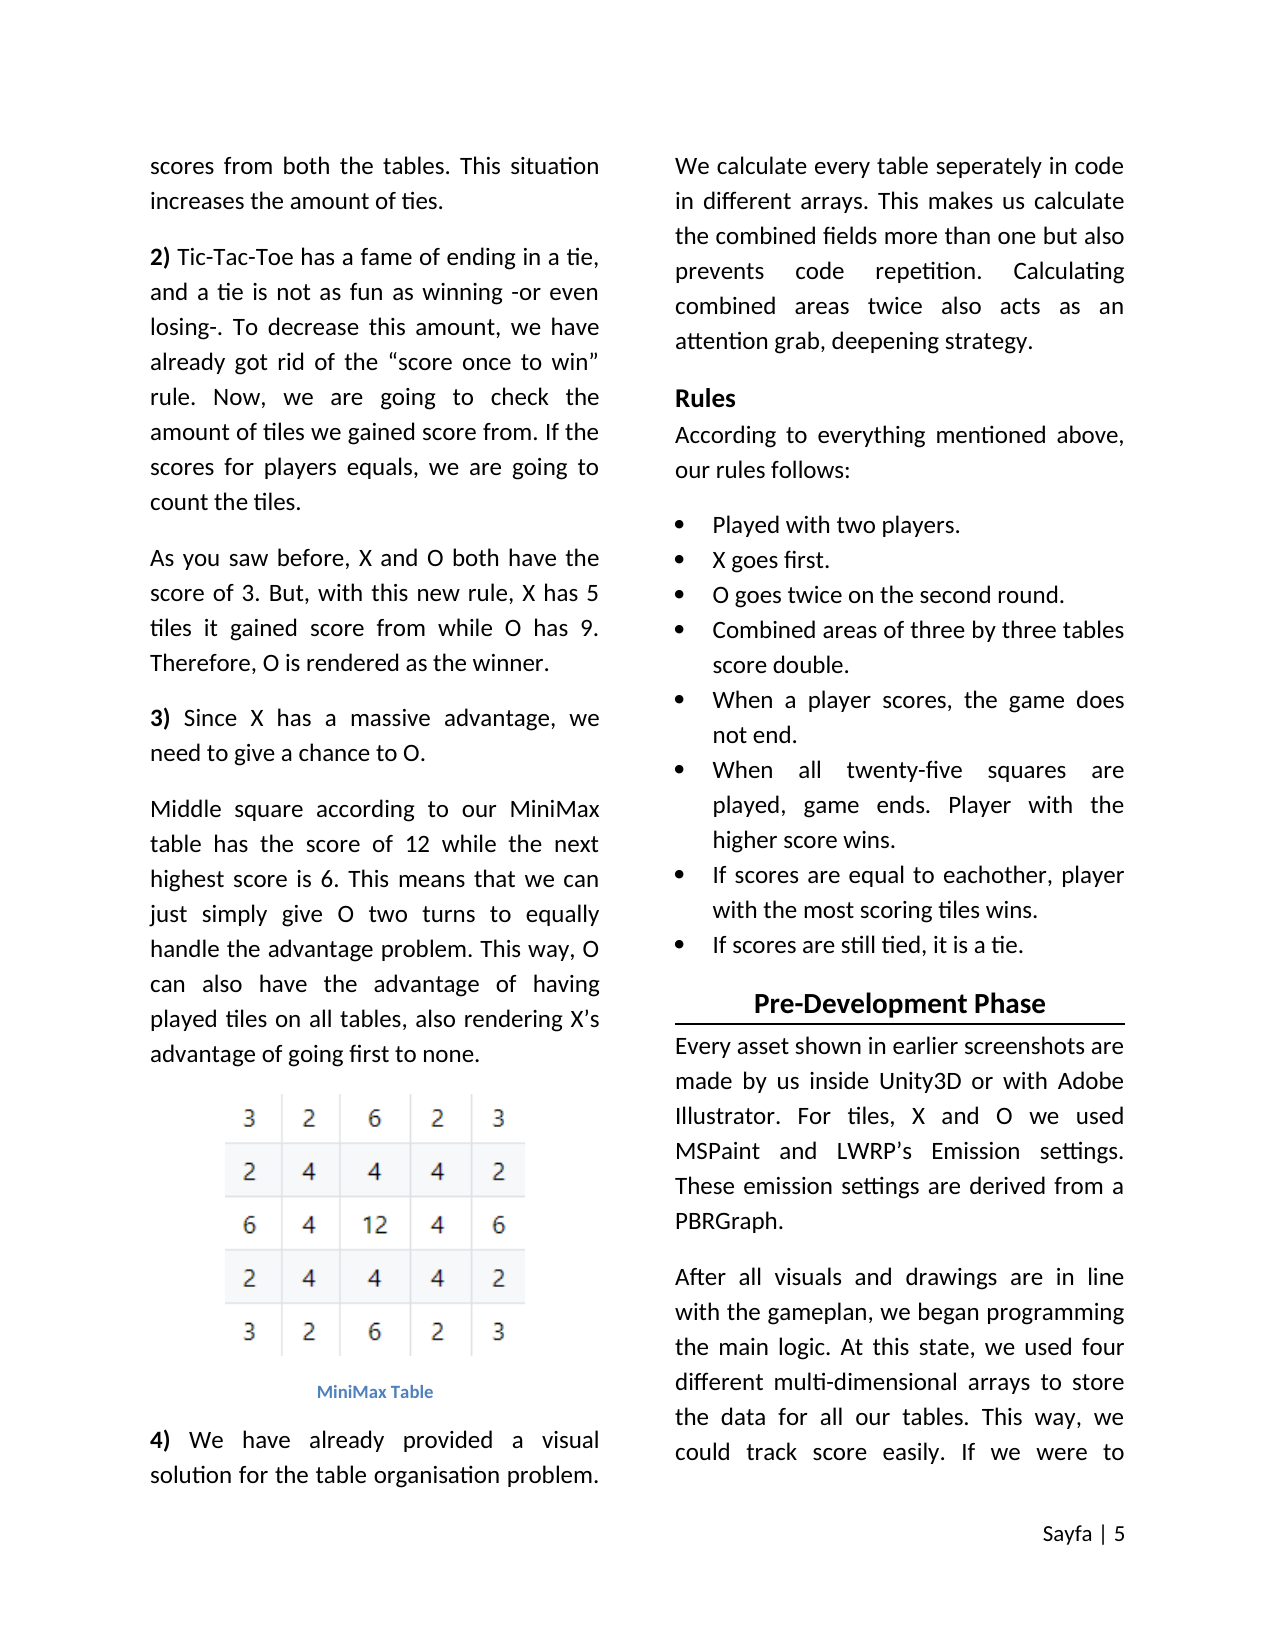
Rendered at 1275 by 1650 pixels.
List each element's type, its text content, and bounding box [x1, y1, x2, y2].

list X goes first. [675, 544, 1125, 575]
list If scores are still tied, it is a tie. [675, 929, 1125, 960]
text 4) We have already provided a visual solution for the table organisation problem. We calculate every table seperately in code in different arrays. This makes us calculate the combined fields more than one but also prevents code repetition. Calculating combined areas twice also acts as an attention grab, deepening strategy. [150, 1424, 600, 1489]
text 2) Tic-Tac-Toe has a fame of ending in a tie, and a tie is not as fun as winning -or even losing-. To decrease this amount, we have already got rid of the “score once to win” rule. Now, we are going to check the amount of tiles we gained score from. If the scores for players equals, we are going to count the tiles. [150, 241, 600, 516]
text As you saw before, X and O both have the score of 3. But, with this new rule, X has 5 tiles it gained score from while O has 9. Therefore, O is rendered as the winner. [150, 542, 600, 677]
text MiniMax Table [150, 1380, 600, 1403]
list O goes twice on the second round. [675, 579, 1125, 610]
list When all twenty-five squares are played, game ends. Player with the higher score wins. [675, 754, 1125, 855]
list Played with two players. [675, 509, 1125, 540]
list If scores are equal to eachother, player with the most scoring tiles wins. [675, 859, 1125, 925]
text Every asset shown in earlier screenshots are made by us inside Unity3D or with Adobe Illustrator. For tiles, X and O we used MSPaint and LWRP’s Emission settings. These emission settings are derived from a PBRGraph. [675, 1030, 1125, 1236]
picture [225, 1094, 525, 1356]
list Combined areas of three by three tables score double. [675, 614, 1125, 680]
text 3) Since X has a massive advantage, we need to give a chance to O. [150, 702, 600, 768]
subtitle Pre-Development Phase [675, 985, 1125, 1023]
subtitle Rules [675, 381, 1125, 414]
text According to everything mentioned above, our rules follows: [675, 419, 1125, 484]
list When a player scores, the game does not end. [675, 684, 1125, 750]
text Middle square according to our MiniMax table has the score of 12 while the next highest score is 6. This means that we can just simply give O two turns to equally handle the advantage problem. This way, O can also have the advantage of having played tiles on all tables, also rendering X’s advantage of going first to none. [150, 793, 600, 1069]
text 4) We have already provided a visual solution for the table organisation problem. We calculate every table seperately in code in different arrays. This makes us calculate the combined fields more than one but also prevents code repetition. Calculating combined areas twice also acts as an attention grab, deepening strategy. [675, 150, 1125, 356]
